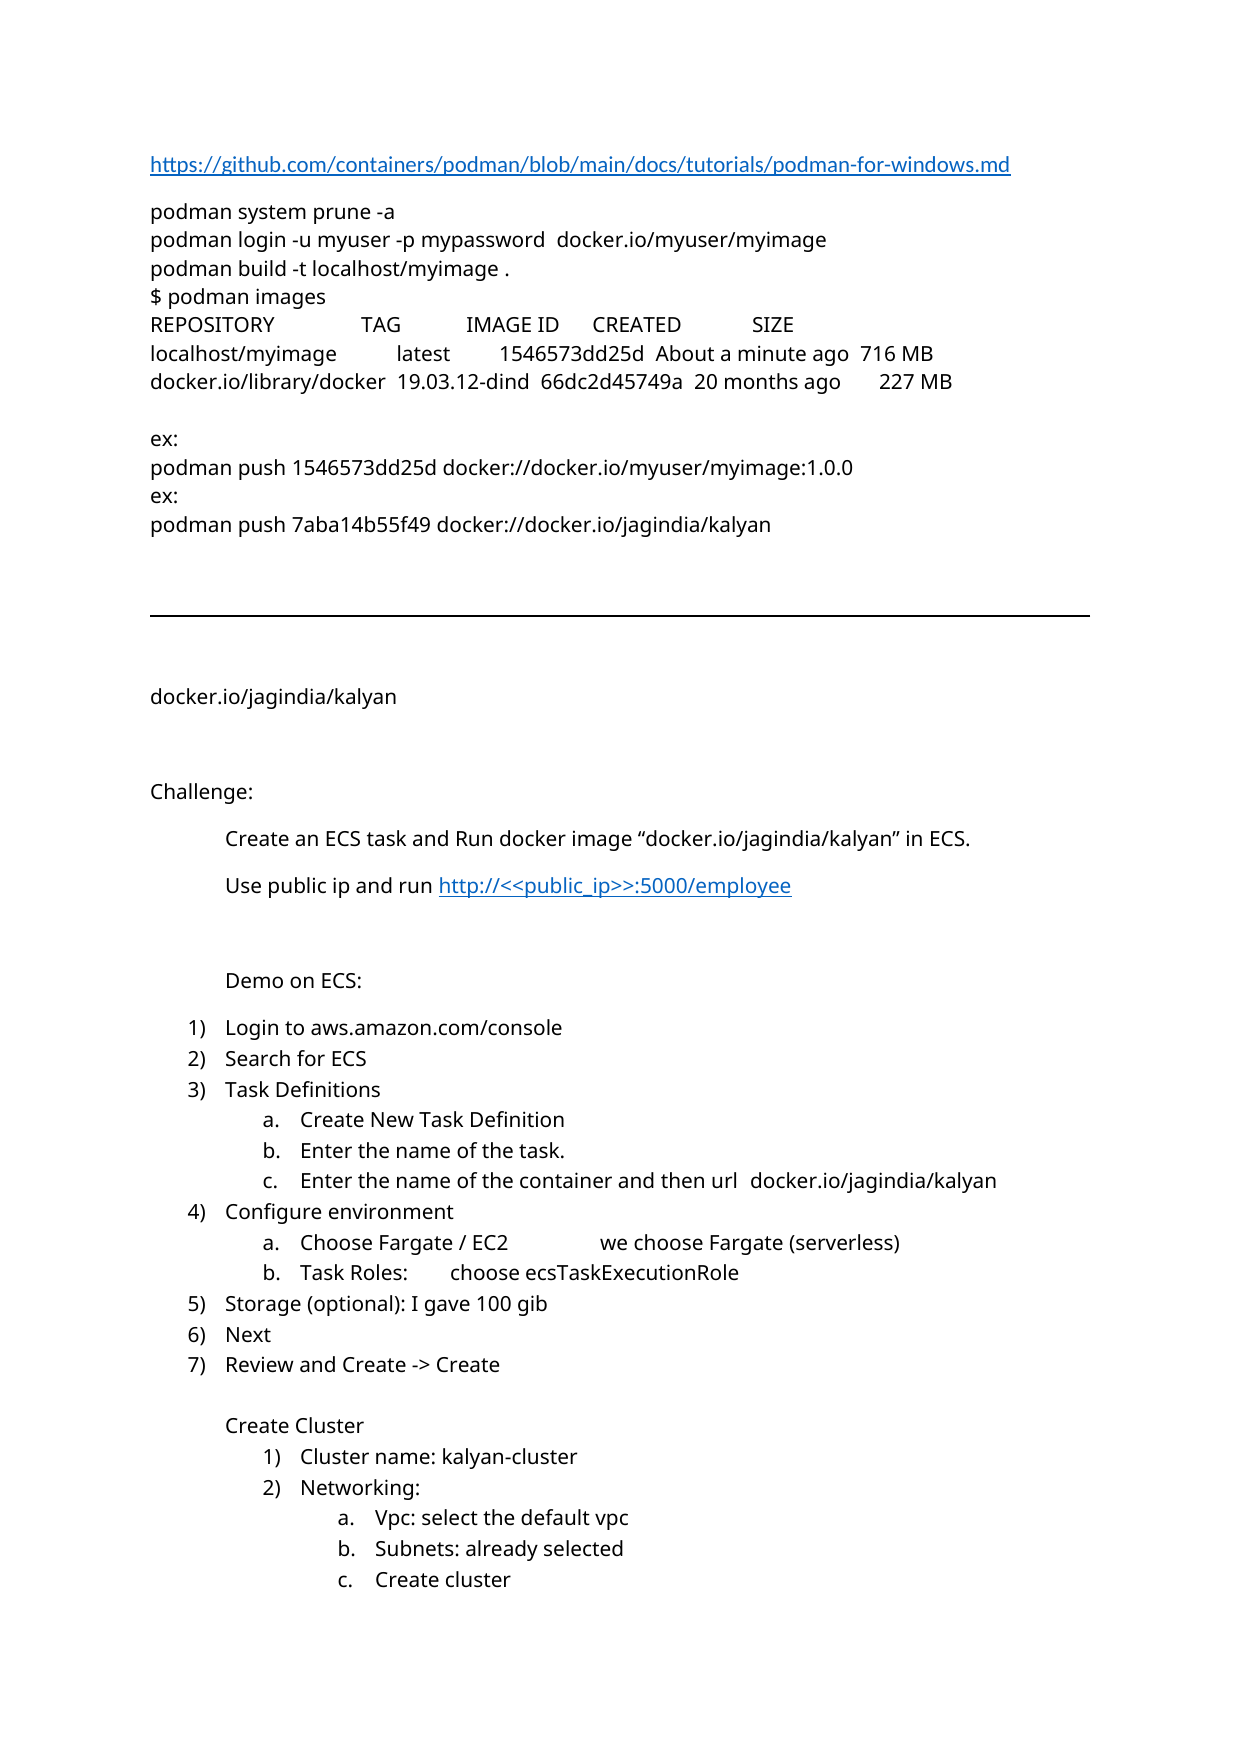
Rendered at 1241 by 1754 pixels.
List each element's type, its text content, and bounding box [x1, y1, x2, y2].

text podman push 7aba14b55f49 docker://docker.io/jagindia/kalyan [150, 510, 1090, 538]
list Review and Create -> Create [187, 1350, 1090, 1379]
list Enter the name of the container and then url docker.io/jagindia/kalyan [262, 1167, 1090, 1195]
text REPOSITORY TAG IMAGE ID CREATED SIZE [150, 311, 1090, 339]
text ex: [150, 424, 1090, 453]
text podman system prune -a [150, 197, 1090, 225]
list Choose Fargate / EC2 we choose Fargate (serverless) [262, 1228, 1090, 1256]
text podman login -u myuser -p mypassword docker.io/myuser/myimage [150, 225, 1090, 254]
list Enter the name of the task. [262, 1136, 1090, 1164]
text Create an ECS task and Run docker image “docker.io/jagindia/kalyan” in ECS. [150, 824, 1090, 853]
text $ podman images [150, 282, 1090, 311]
list Task Roles: choose ecsTaskExecutionRole [262, 1258, 1090, 1287]
text podman build -t localhost/myimage . [150, 254, 1090, 282]
list Login to aws.amazon.com/console [187, 1013, 1090, 1042]
list Search for ECS [187, 1044, 1090, 1072]
text localhost/myimage latest 1546573dd25d About a minute ago 716 MB [150, 339, 1090, 367]
list Create New Task Definition [262, 1105, 1090, 1134]
list Cluster name: kalyan-cluster [262, 1442, 1090, 1471]
list Configure environment [187, 1197, 1090, 1226]
text docker.io/jagindia/kalyan [150, 682, 1090, 711]
list Create Cluster [225, 1412, 1090, 1440]
text podman push 1546573dd25d docker://docker.io/myuser/myimage:1.0.0 [150, 453, 1090, 481]
list Create cluster [337, 1565, 1090, 1593]
text Demo on ECS: [150, 966, 1090, 994]
list Next [187, 1320, 1090, 1348]
text ex: [150, 481, 1090, 510]
text https://github.com/containers/podman/blob/main/docs/tutorials/podman-for-windows.md [150, 150, 1090, 178]
list Subnets: already selected [337, 1534, 1090, 1562]
text docker.io/library/docker 19.03.12-dind 66dc2d45749a 20 months ago 227 MB [150, 367, 1090, 396]
text Use public ip and run http://<<public_ip>>:5000/employee [150, 872, 1090, 900]
list Task Definitions [187, 1075, 1090, 1103]
list Storage (optional): I gave 100 gib [187, 1289, 1090, 1317]
list Networking: [262, 1473, 1090, 1501]
list Vpc: select the default vpc [337, 1503, 1090, 1532]
text Challenge: [150, 777, 1090, 805]
